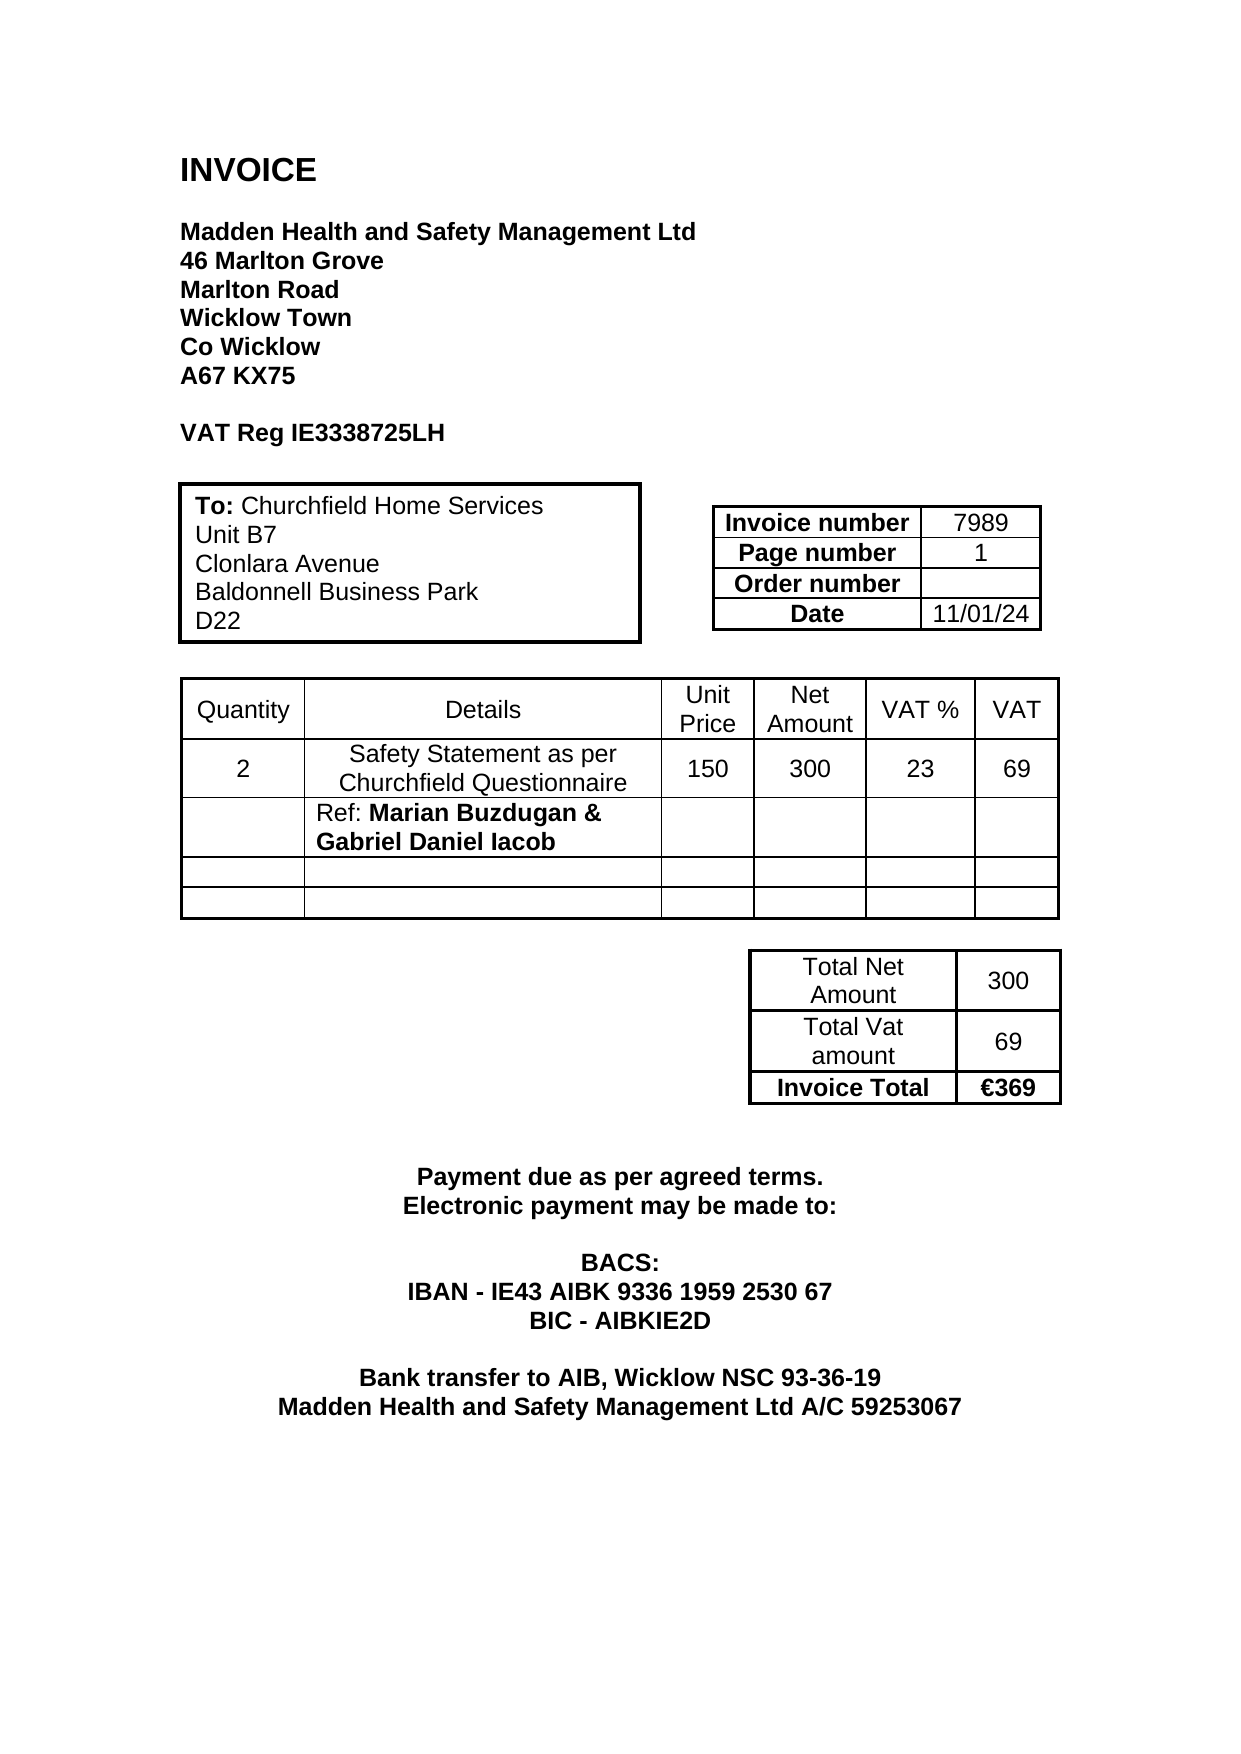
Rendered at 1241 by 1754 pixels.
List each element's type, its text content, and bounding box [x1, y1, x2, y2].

table_cell 300 [755, 740, 865, 797]
table_header VAT % [867, 680, 974, 738]
table_cell [305, 858, 661, 886]
table_header 7989 [922, 508, 1039, 537]
table_cell [922, 569, 1039, 597]
table_header Quantity [183, 680, 304, 738]
table_cell [662, 888, 753, 917]
text A67 KX75 [180, 361, 1060, 390]
table_cell Order number [715, 569, 920, 597]
table_cell Invoice Total [752, 1073, 955, 1102]
table_cell [867, 858, 974, 886]
table_cell [305, 888, 661, 917]
table_cell Total Vat amount [752, 1012, 955, 1070]
text 46 Marlton Grove [180, 246, 1060, 275]
table_cell [976, 858, 1057, 886]
table_cell [976, 798, 1057, 856]
table_cell 1 [922, 538, 1039, 567]
table_cell 23 [867, 740, 974, 797]
table_header Total Net Amount [752, 952, 955, 1009]
table_cell 11/01/24 [922, 599, 1039, 628]
table_cell [976, 888, 1057, 917]
table_cell [755, 798, 865, 856]
text IBAN - IE43 AIBK 9336 1959 2530 67 [180, 1277, 1060, 1306]
text Bank transfer to AIB, Wicklow NSC 93-36-19 [180, 1363, 1060, 1392]
table_header Unit Price [662, 680, 753, 738]
table_cell 69 [976, 740, 1057, 797]
table_header Details [305, 680, 661, 738]
table_cell [183, 858, 304, 886]
text Electronic payment may be made to: [180, 1191, 1060, 1220]
text BACS: [180, 1248, 1060, 1277]
text VAT Reg IE3338725LH [180, 418, 1060, 447]
table_cell [755, 858, 865, 886]
text Co Wicklow [180, 332, 1060, 361]
table_cell 2 [183, 740, 304, 797]
table_header 300 [958, 952, 1059, 1009]
table_cell [867, 798, 974, 856]
table_cell Date [715, 599, 920, 628]
table_header VAT [976, 680, 1057, 738]
table_header Invoice number [715, 508, 920, 537]
text Payment due as per agreed terms. [180, 1162, 1060, 1191]
table_header Net Amount [755, 680, 865, 738]
table_cell Ref: Marian Buzdugan & Gabriel Daniel Iacob [305, 798, 661, 856]
text BIC - AIBKIE2D [180, 1306, 1060, 1335]
table_cell Safety Statement as per Churchfield Questionnaire [305, 740, 661, 797]
table_cell [755, 888, 865, 917]
table_cell Page number [715, 538, 920, 567]
table_cell [867, 888, 974, 917]
table_cell 69 [958, 1012, 1059, 1070]
table_cell [183, 888, 304, 917]
table_cell [662, 798, 753, 856]
text Madden Health and Safety Management Ltd [180, 217, 1060, 246]
table_cell [183, 798, 304, 856]
table_cell 150 [662, 740, 753, 797]
table_cell €369 [958, 1073, 1059, 1102]
table_cell [662, 858, 753, 886]
text Madden Health and Safety Management Ltd A/C 59253067 [180, 1392, 1060, 1421]
text INVOICE [180, 150, 1060, 188]
